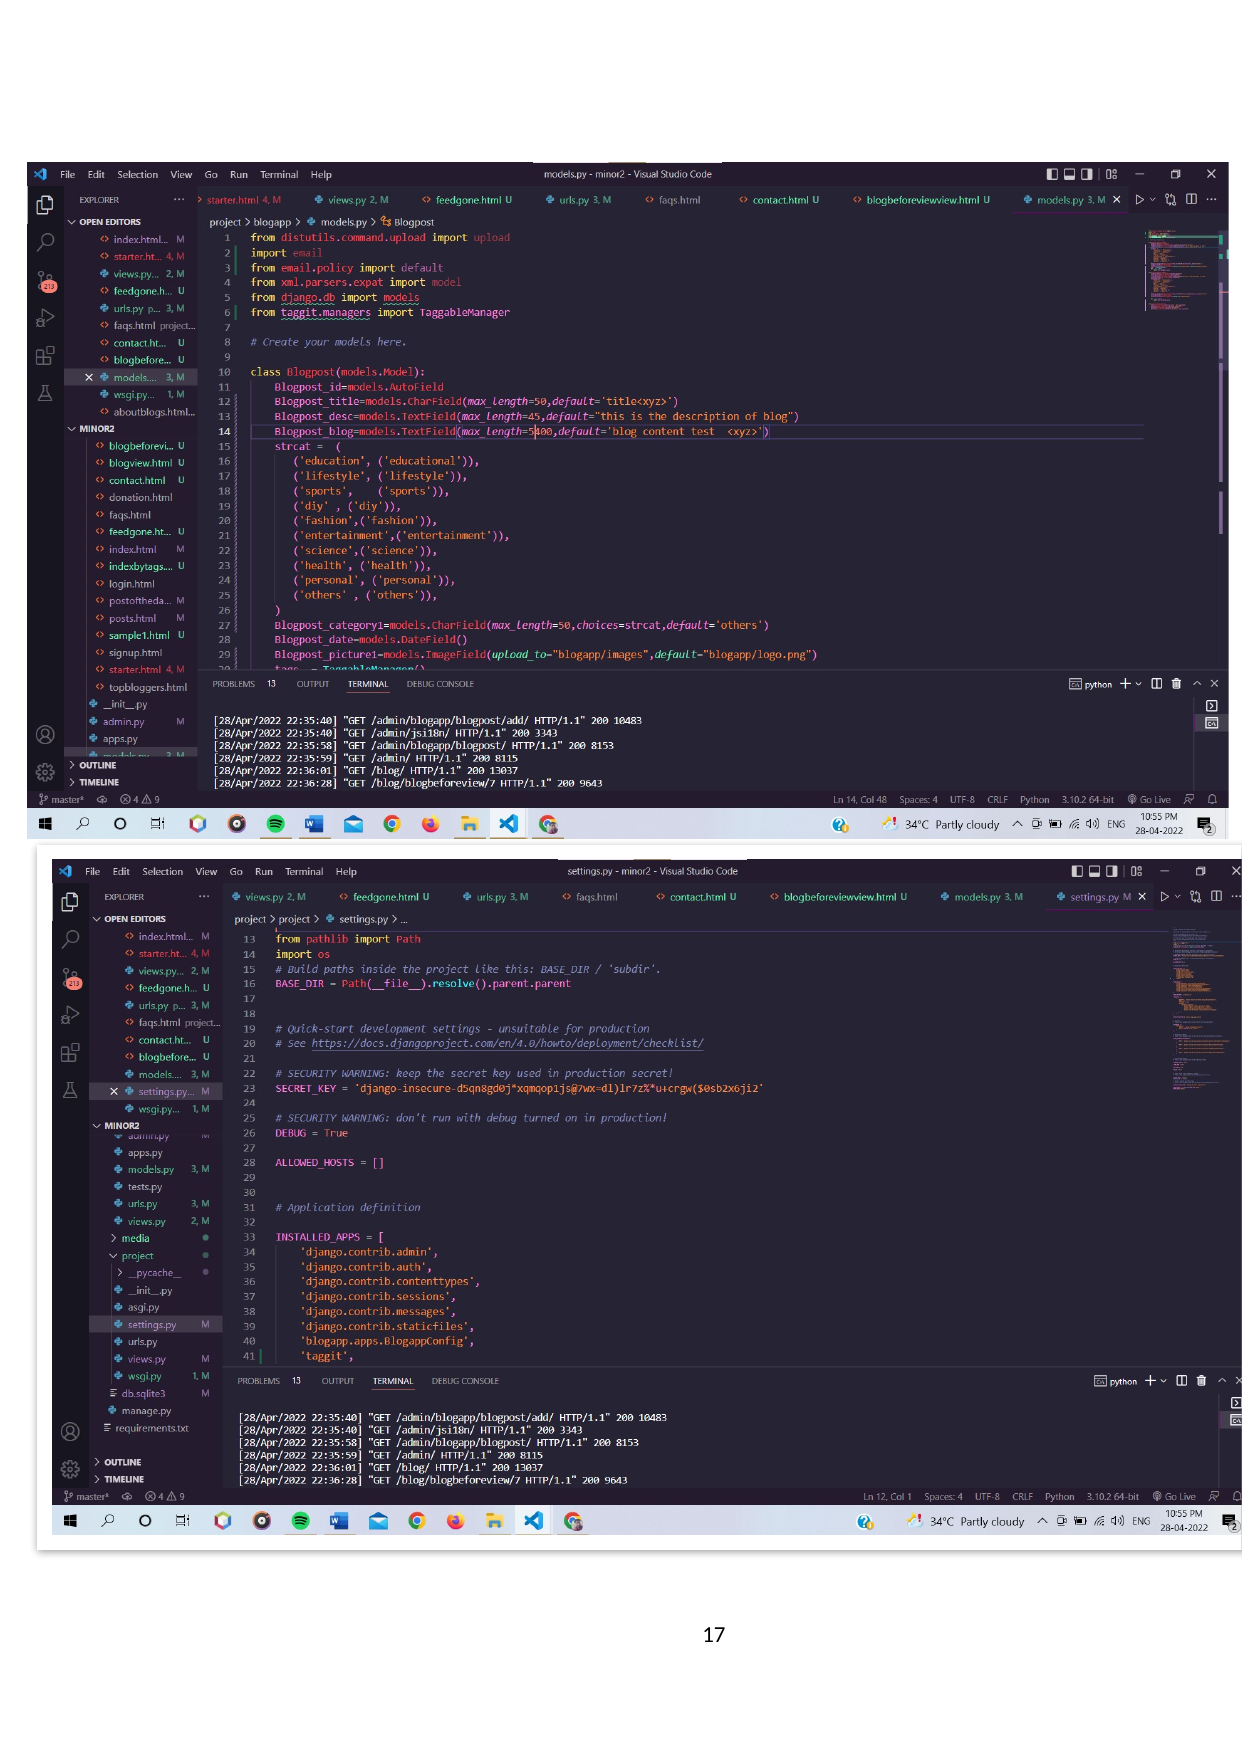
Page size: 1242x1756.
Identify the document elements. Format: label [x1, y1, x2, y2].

picture [27, 162, 1229, 839]
picture [52, 859, 1242, 1535]
